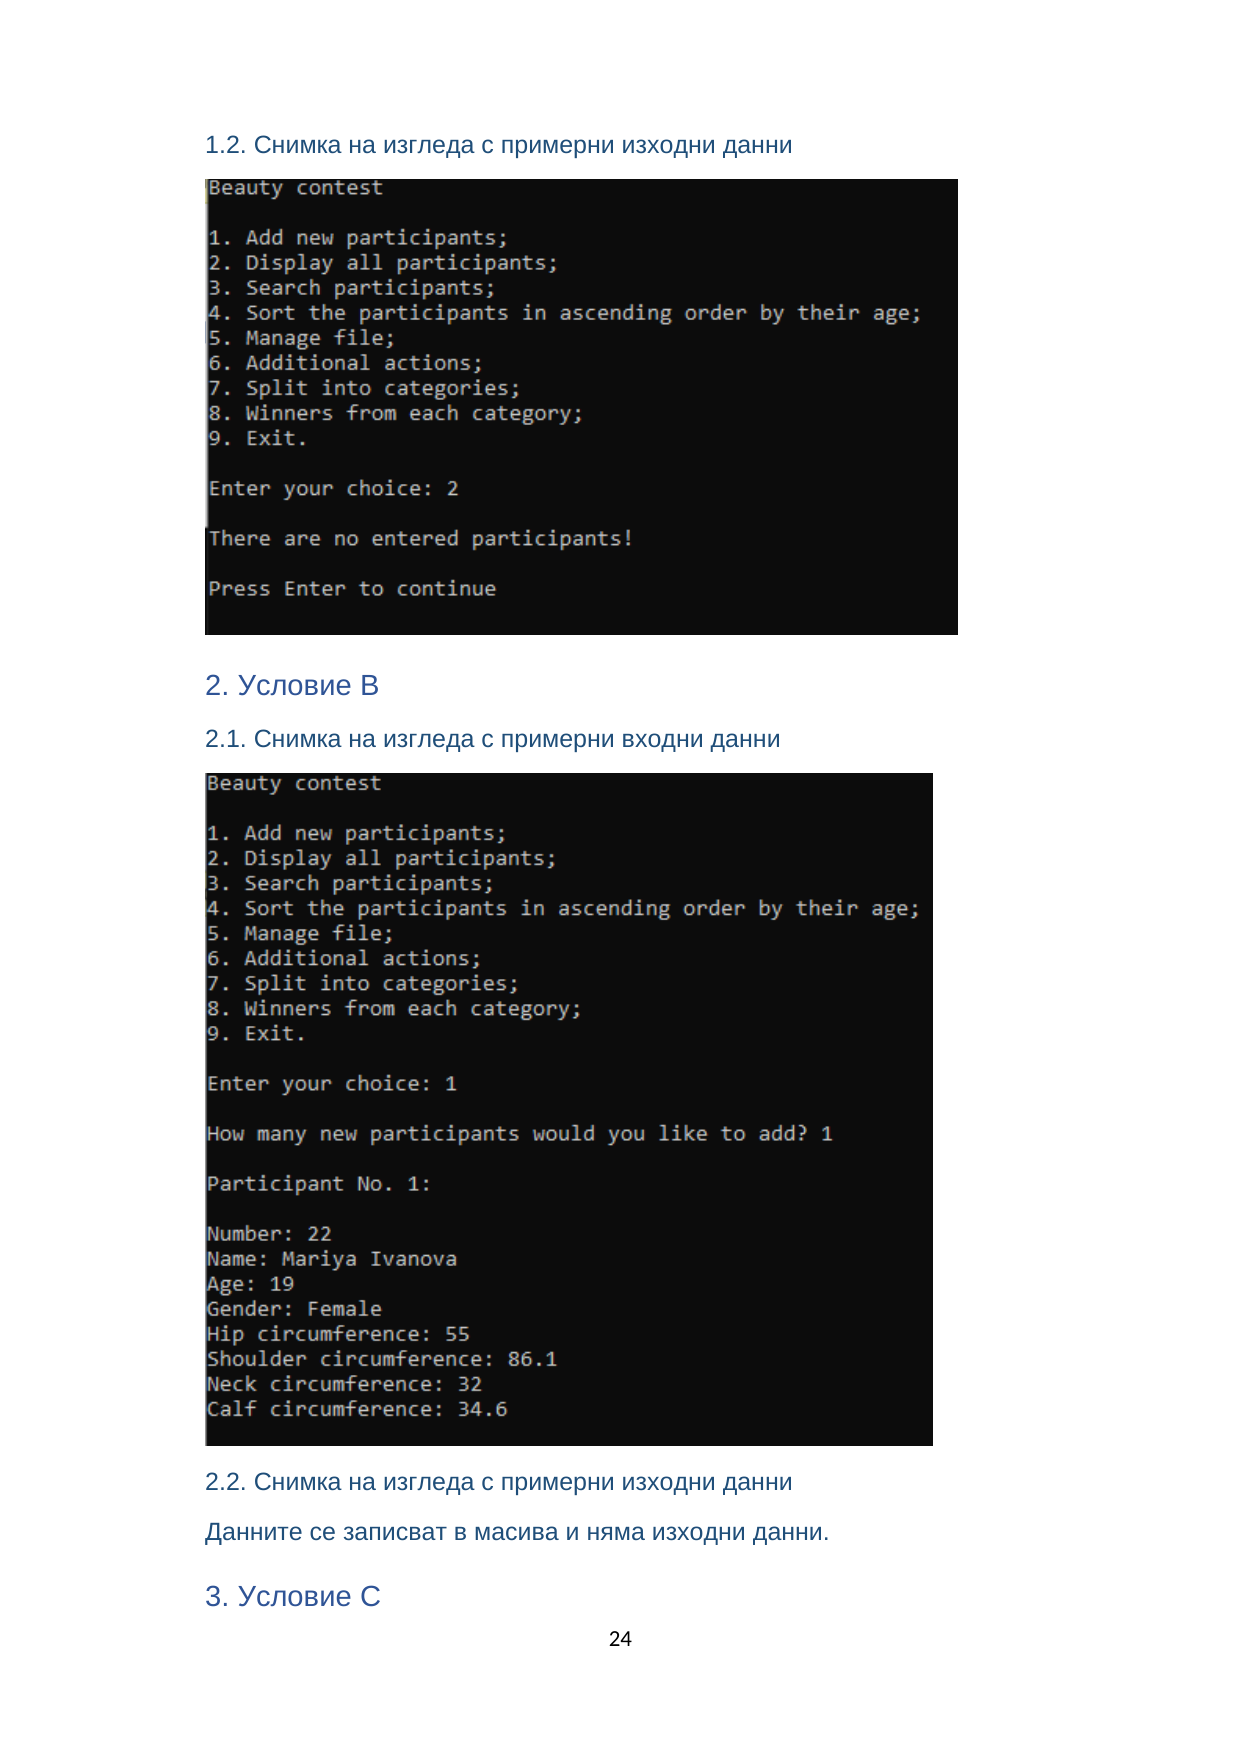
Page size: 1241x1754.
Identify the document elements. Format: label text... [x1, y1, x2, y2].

text Снимка на изгледа с примерни изходни данни [205, 130, 1110, 159]
text Снимка на изгледа с примерни входни данни [205, 724, 1110, 753]
picture [205, 179, 958, 635]
text Условие C [205, 1579, 1110, 1612]
picture [205, 773, 933, 1446]
text Условие B [205, 668, 1110, 701]
list Данните се записват в масива и няма изходни данни. [205, 1516, 1110, 1545]
text Снимка на изгледа с примерни изходни данни [205, 1467, 1110, 1495]
